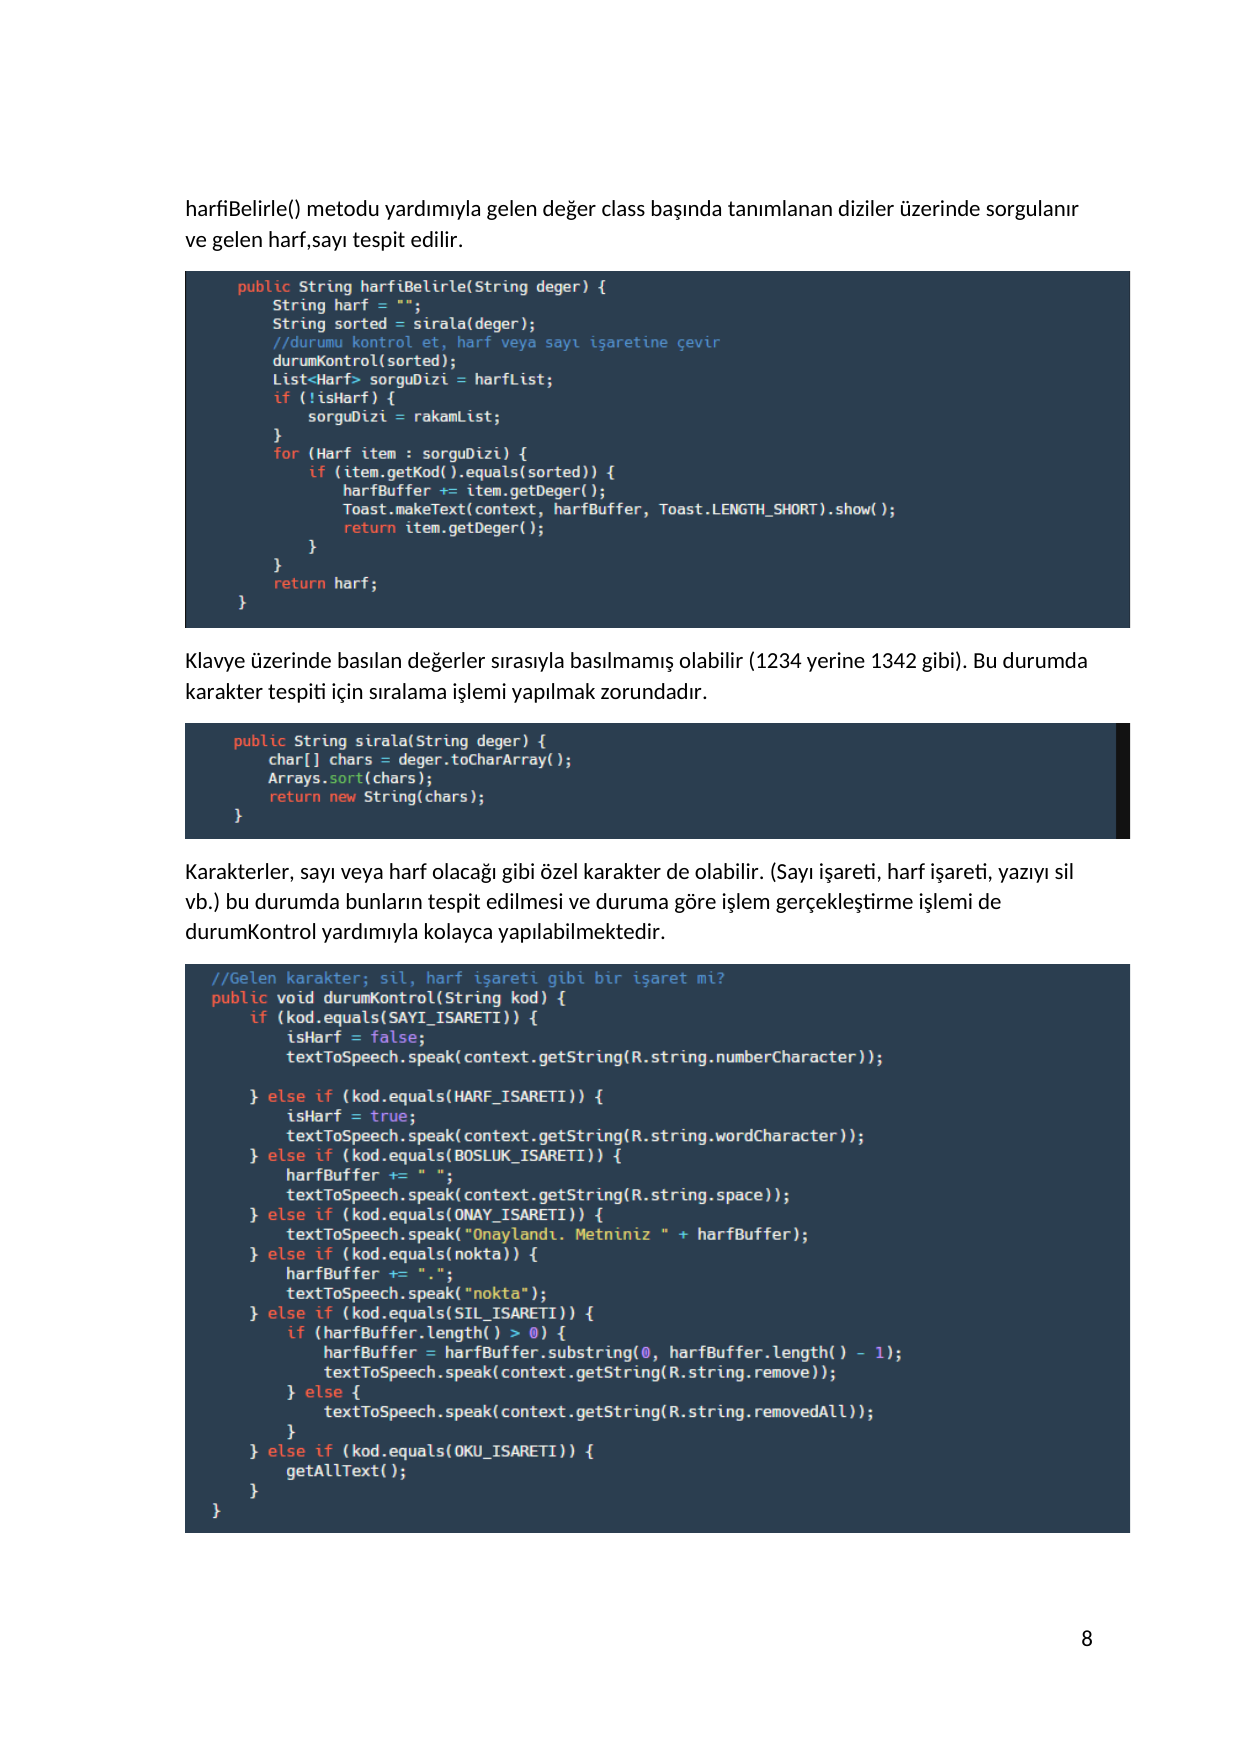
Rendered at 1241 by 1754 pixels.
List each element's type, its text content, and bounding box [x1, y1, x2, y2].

picture [185, 964, 1130, 1533]
text Klavye üzerinde basılan değerler sırasıyla basılmamış olabilir (1234 yerine 1342 gibi). Bu durumda karakter tespiti için sıralama işlemi yapılmak zorundadır. [185, 647, 1093, 705]
text harfiBelirle() metodu yardımıyla gelen değer class başında tanımlanan diziler üzerinde sorgulanır ve gelen harf,sayı tespit edilir. [185, 194, 1093, 253]
picture [185, 723, 1130, 839]
picture [185, 271, 1130, 628]
text Karakterler, sayı veya harf olacağı gibi özel karakter de olabilir. (Sayı işareti, harf işareti, yazıyı sil vb.) bu durumda bunların tespit edilmesi ve duruma göre işlem gerçekleştirme işlemi de durumKontrol yardımıyla kolayca yapılabilmektedir. [185, 857, 1093, 945]
